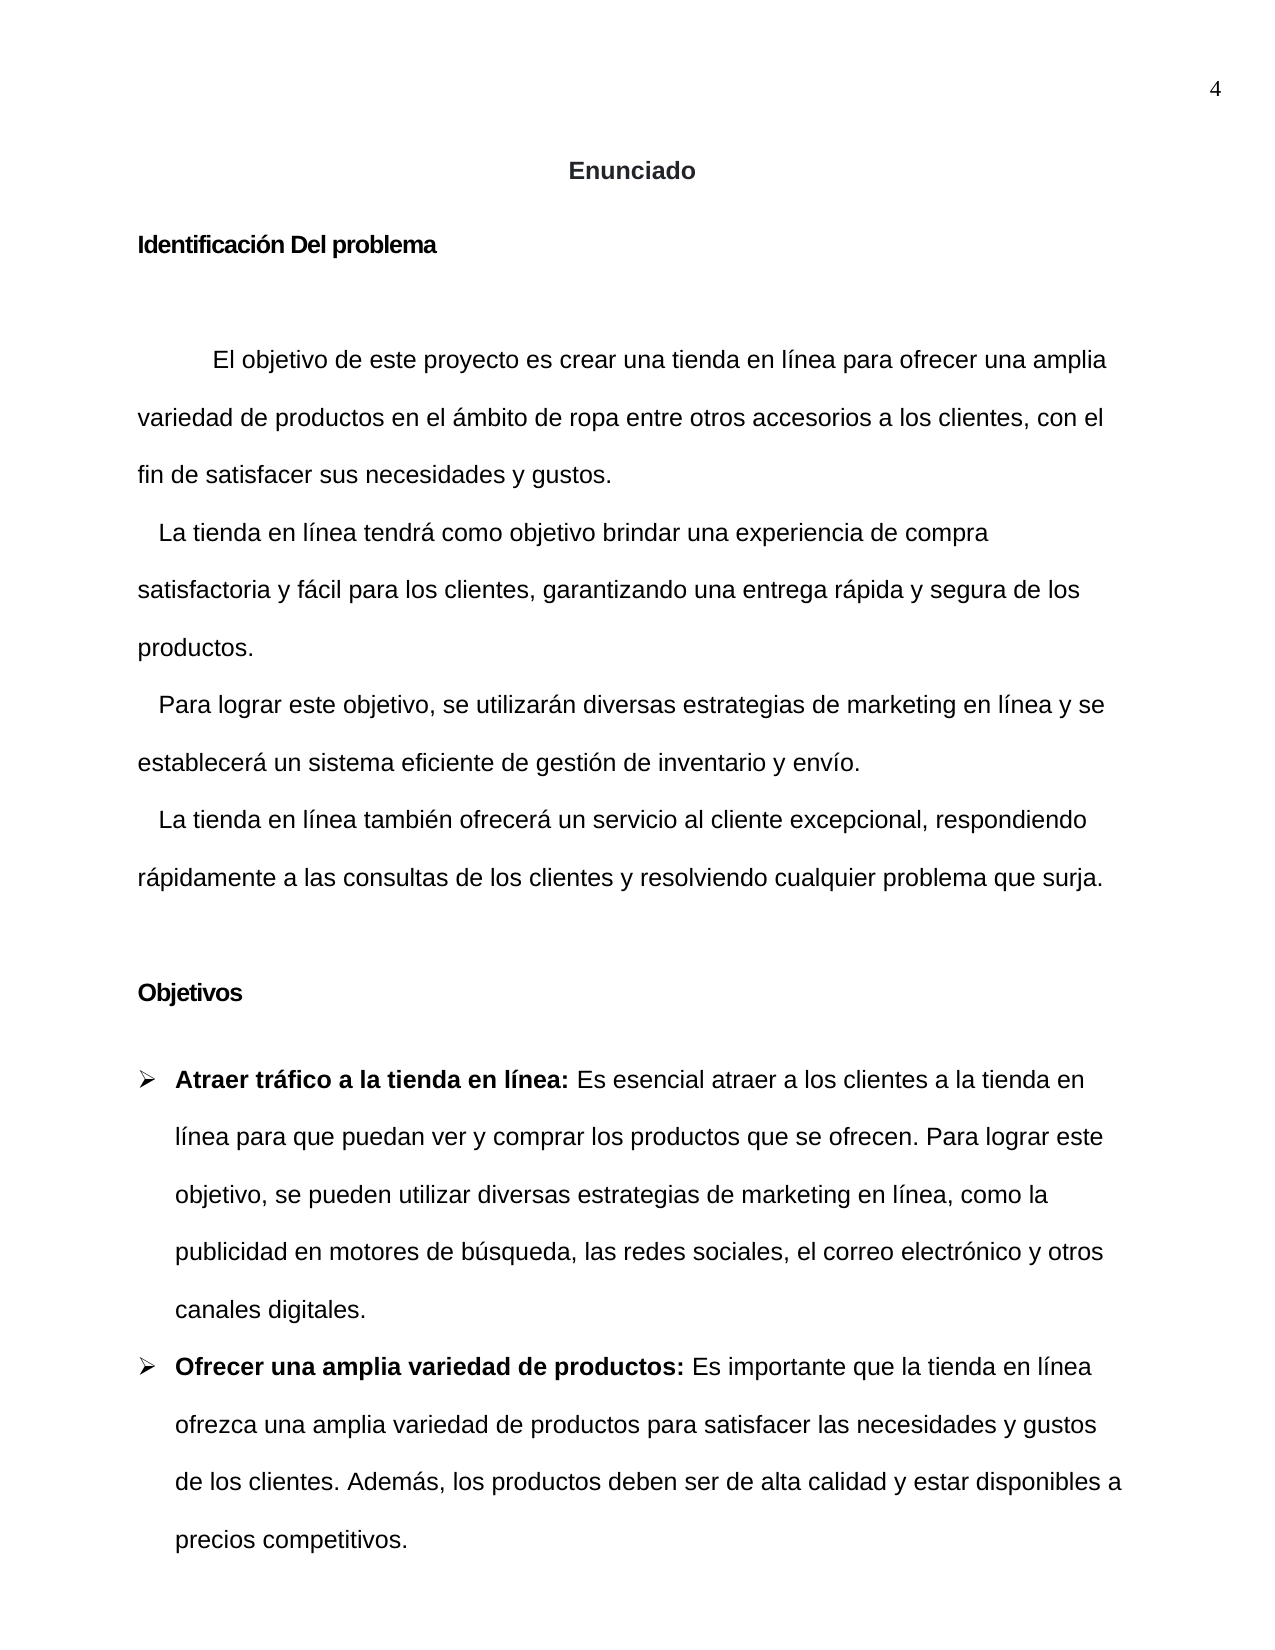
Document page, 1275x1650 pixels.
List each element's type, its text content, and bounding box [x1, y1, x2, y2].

text Enunciado [137, 156, 1127, 185]
text La tienda en línea tendrá como objetivo brindar una experiencia de compra satisfactoria y fácil para los clientes, garantizando una entrega rápida y segura de los productos. [137, 518, 1127, 662]
list Ofrecer una amplia variedad de productos: Es importante que la tienda en línea ofrezca una amplia variedad de productos para satisfacer las necesidades y gustos de los clientes. Además, los productos deben ser de alta calidad y estar disponibles a precios competitivos. [137, 1381, 1127, 1583]
text Para lograr este objetivo, se utilizarán diversas estrategias de marketing en línea y se establecerá un sistema eficiente de gestión de inventario y envío. [137, 690, 1127, 777]
text El objetivo de este proyecto es crear una tienda en línea para ofrecer una amplia variedad de productos en el ámbito de ropa entre otros accesorios a los clientes, con el fin de satisfacer sus necesidades y gustos. [137, 345, 1127, 489]
title Identificación Del problema [137, 230, 1127, 259]
list Atraer tráfico a la tienda en línea: Es esencial atraer a los clientes a la tienda en línea para que puedan ver y comprar los productos que se ofrecen. Para lograr este objetivo, se pueden utilizar diversas estrategias de marketing en línea, como la publicidad en motores de búsqueda, las redes sociales, el correo electrónico y otros canales digitales. [137, 1064, 1127, 1323]
text La tienda en línea también ofrecerá un servicio al cliente excepcional, respondiendo rápidamente a las consultas de los clientes y resolviendo cualquier problema que surja. [137, 805, 1127, 892]
title Objetivos [137, 978, 1127, 1007]
